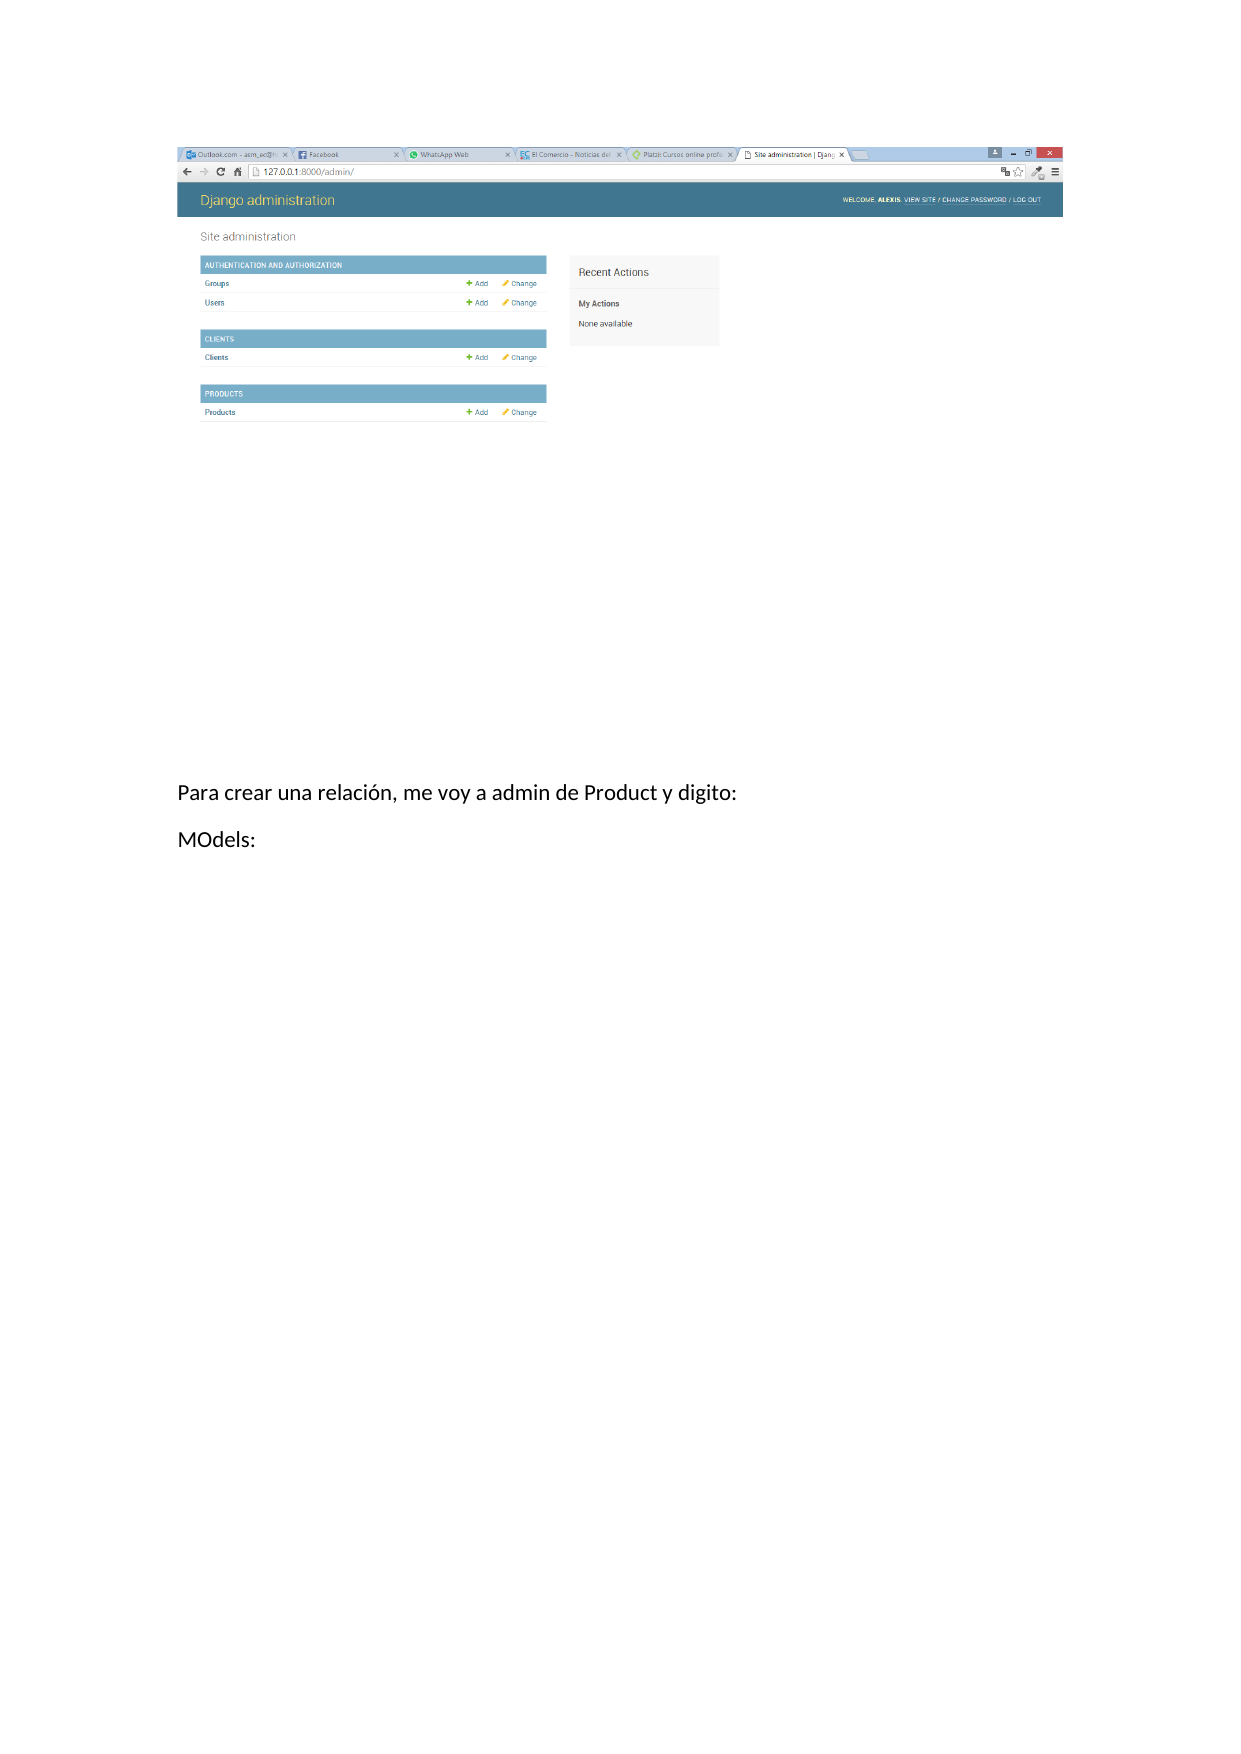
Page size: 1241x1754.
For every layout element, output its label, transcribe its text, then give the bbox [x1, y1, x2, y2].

picture [177, 147, 1063, 666]
text MOdels: [177, 825, 1063, 853]
text Para crear una relación, me voy a admin de Product y digito: [177, 778, 1063, 807]
